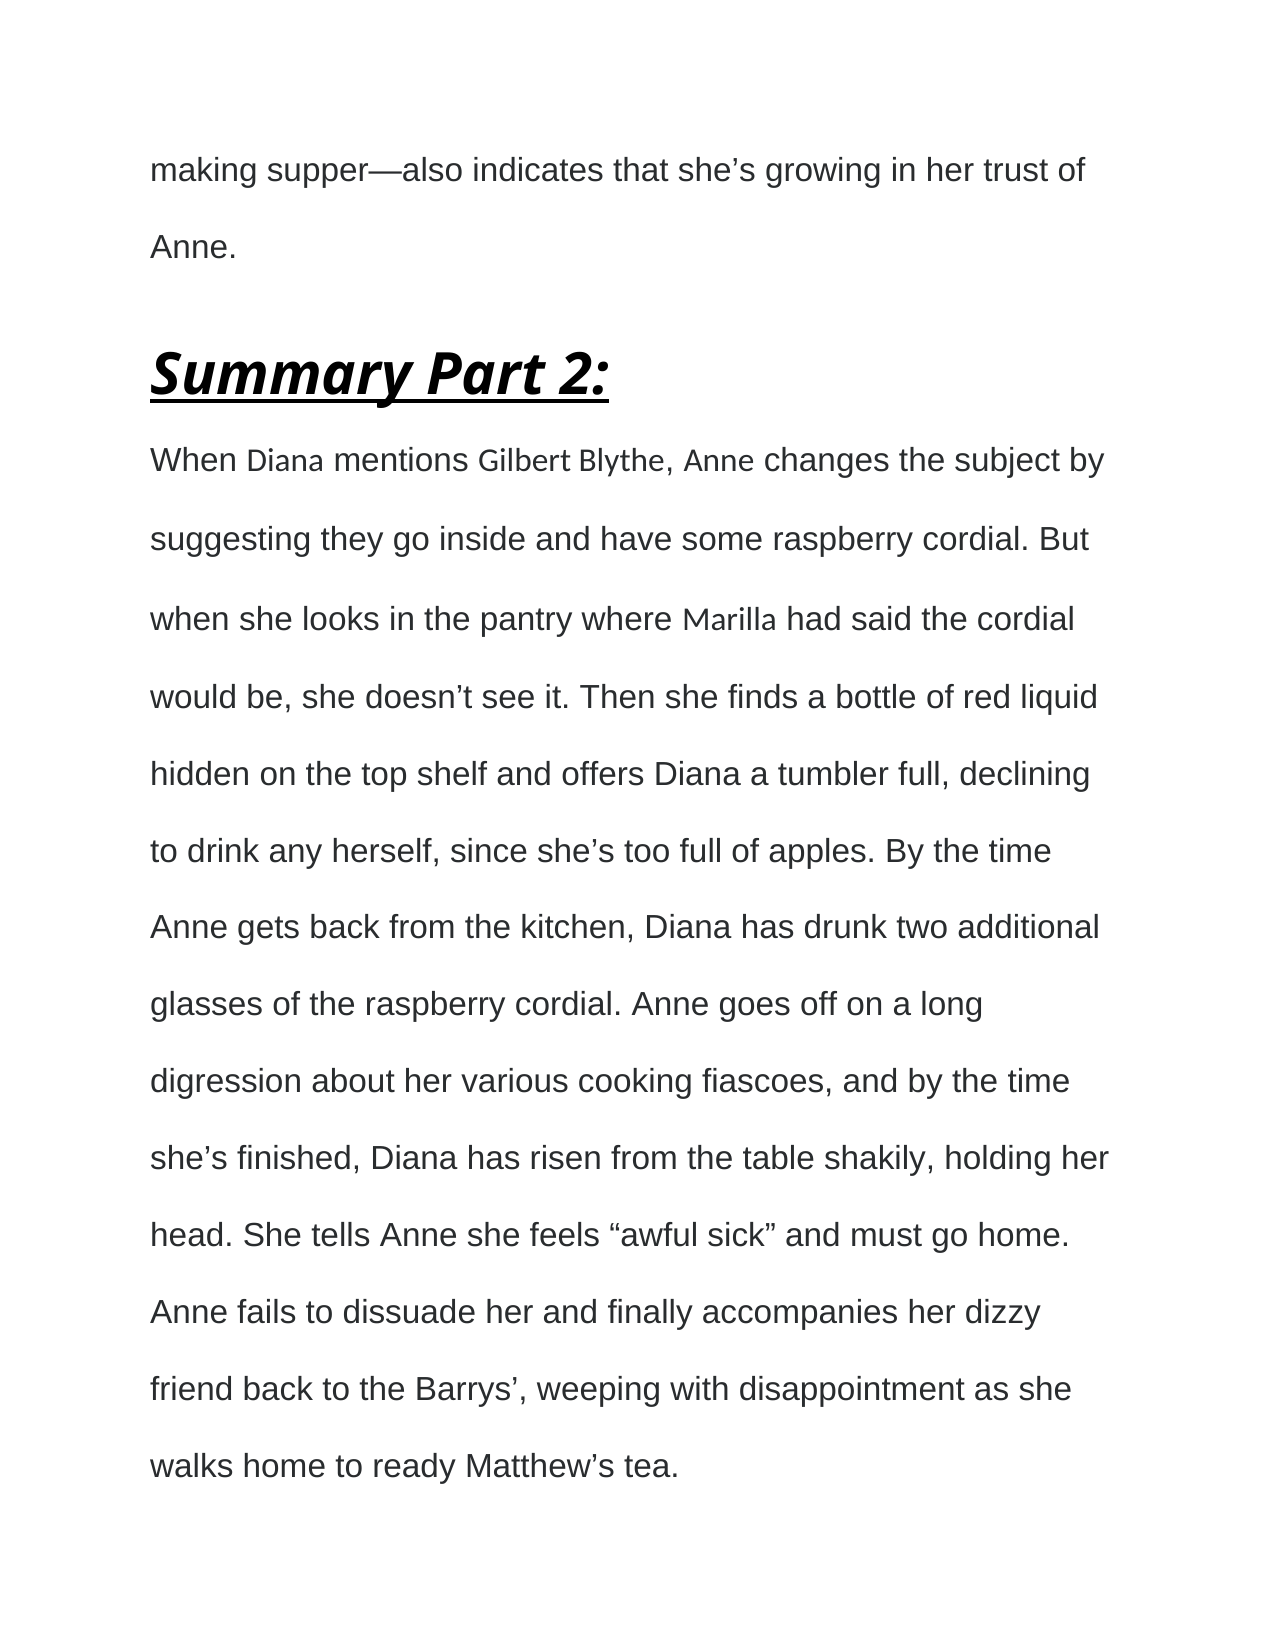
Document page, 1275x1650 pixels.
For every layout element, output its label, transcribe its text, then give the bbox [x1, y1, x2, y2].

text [150, 150, 1125, 265]
text Summary Part 2: [150, 332, 1125, 411]
text When Diana mentions Gilbert Blythe, Anne changes the subject by suggesting they go inside and have some raspberry cordial. But when she looks in the pantry where Marilla had said the cordial would be, she doesn’t see it. Then she finds a bottle of red liquid hidden on the top shelf and offers Diana a tumbler full, declining to drink any herself, since she’s too full of apples. By the time Anne gets back from the kitchen, Diana has drunk two additional glasses of the raspberry cordial. Anne goes off on a long digression about her various cooking fiascoes, and by the time she’s finished, Diana has risen from the table shakily, holding her head. She tells Anne she feels “awful sick” and must go home. Anne fails to dissuade her and finally accompanies her dizzy friend back to the Barrys’, weeping with disappointment as she walks home to ready Matthew’s tea. [150, 439, 1125, 1484]
